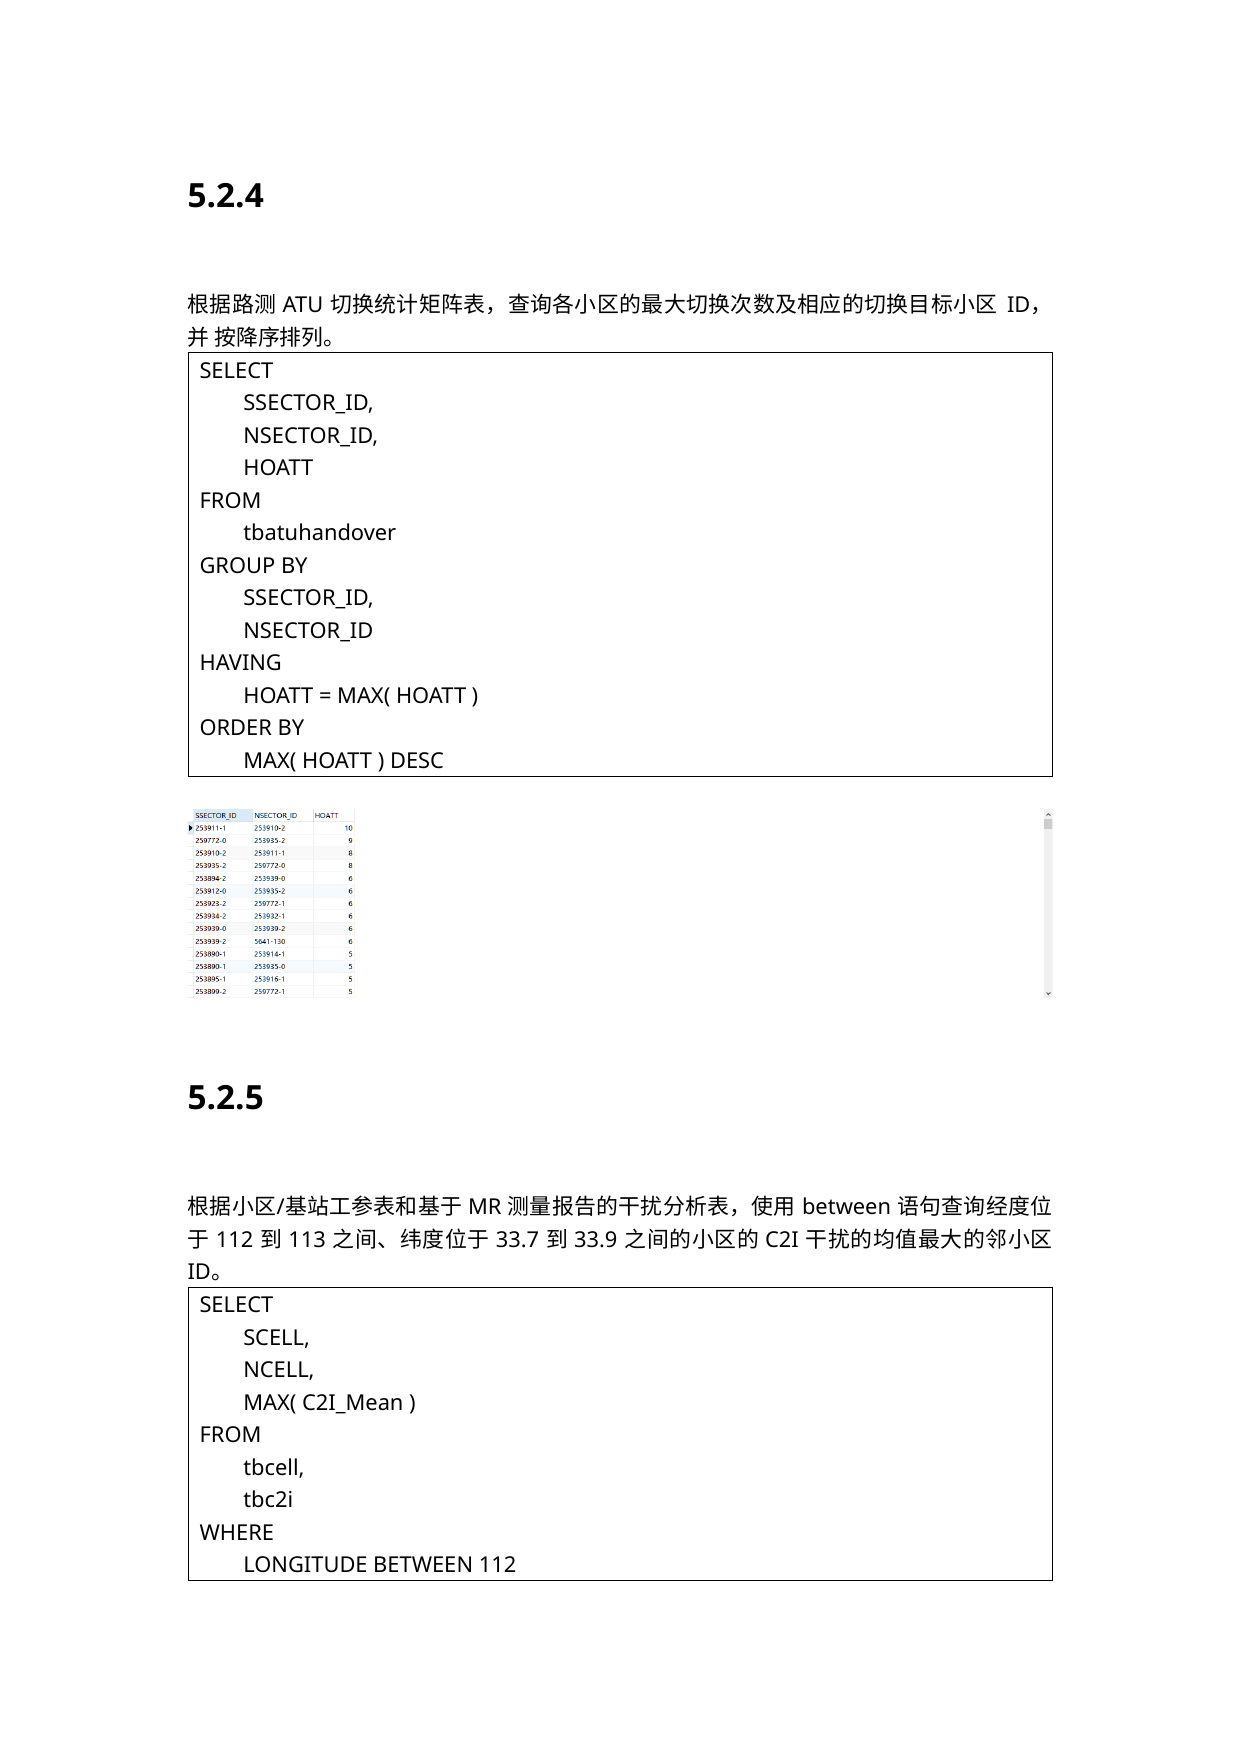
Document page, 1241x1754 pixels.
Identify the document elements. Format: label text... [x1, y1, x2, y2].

subtitle 5.2.5 [187, 1064, 1053, 1129]
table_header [189, 1288, 1052, 1580]
table_header SELECT SSECTOR_ID, NSECTOR_ID, HOATT FROM tbatuhandover GROUP BY SSECTOR_ID, NSECTOR_ID HAVING HOATT = MAX( HOATT ) ORDER BY MAX( HOATT ) DESC [189, 353, 1052, 776]
subtitle 5.2.4 [187, 162, 1053, 227]
text 根据路测 ATU 切换统计矩阵表，查询各小区的最大切换次数及相应的切换目标小区 ID，并 按降序排列。 [187, 287, 1053, 352]
picture [187, 809, 1053, 998]
text 根据小区/基站工参表和基于 MR 测量报告的干扰分析表，使用 between 语句查询经度位于 112 到 113 之间、纬度位于 33.7 到 33.9 之间的小区的 C2I 干扰的均值最大的邻小区 ID。 [187, 1189, 1053, 1287]
